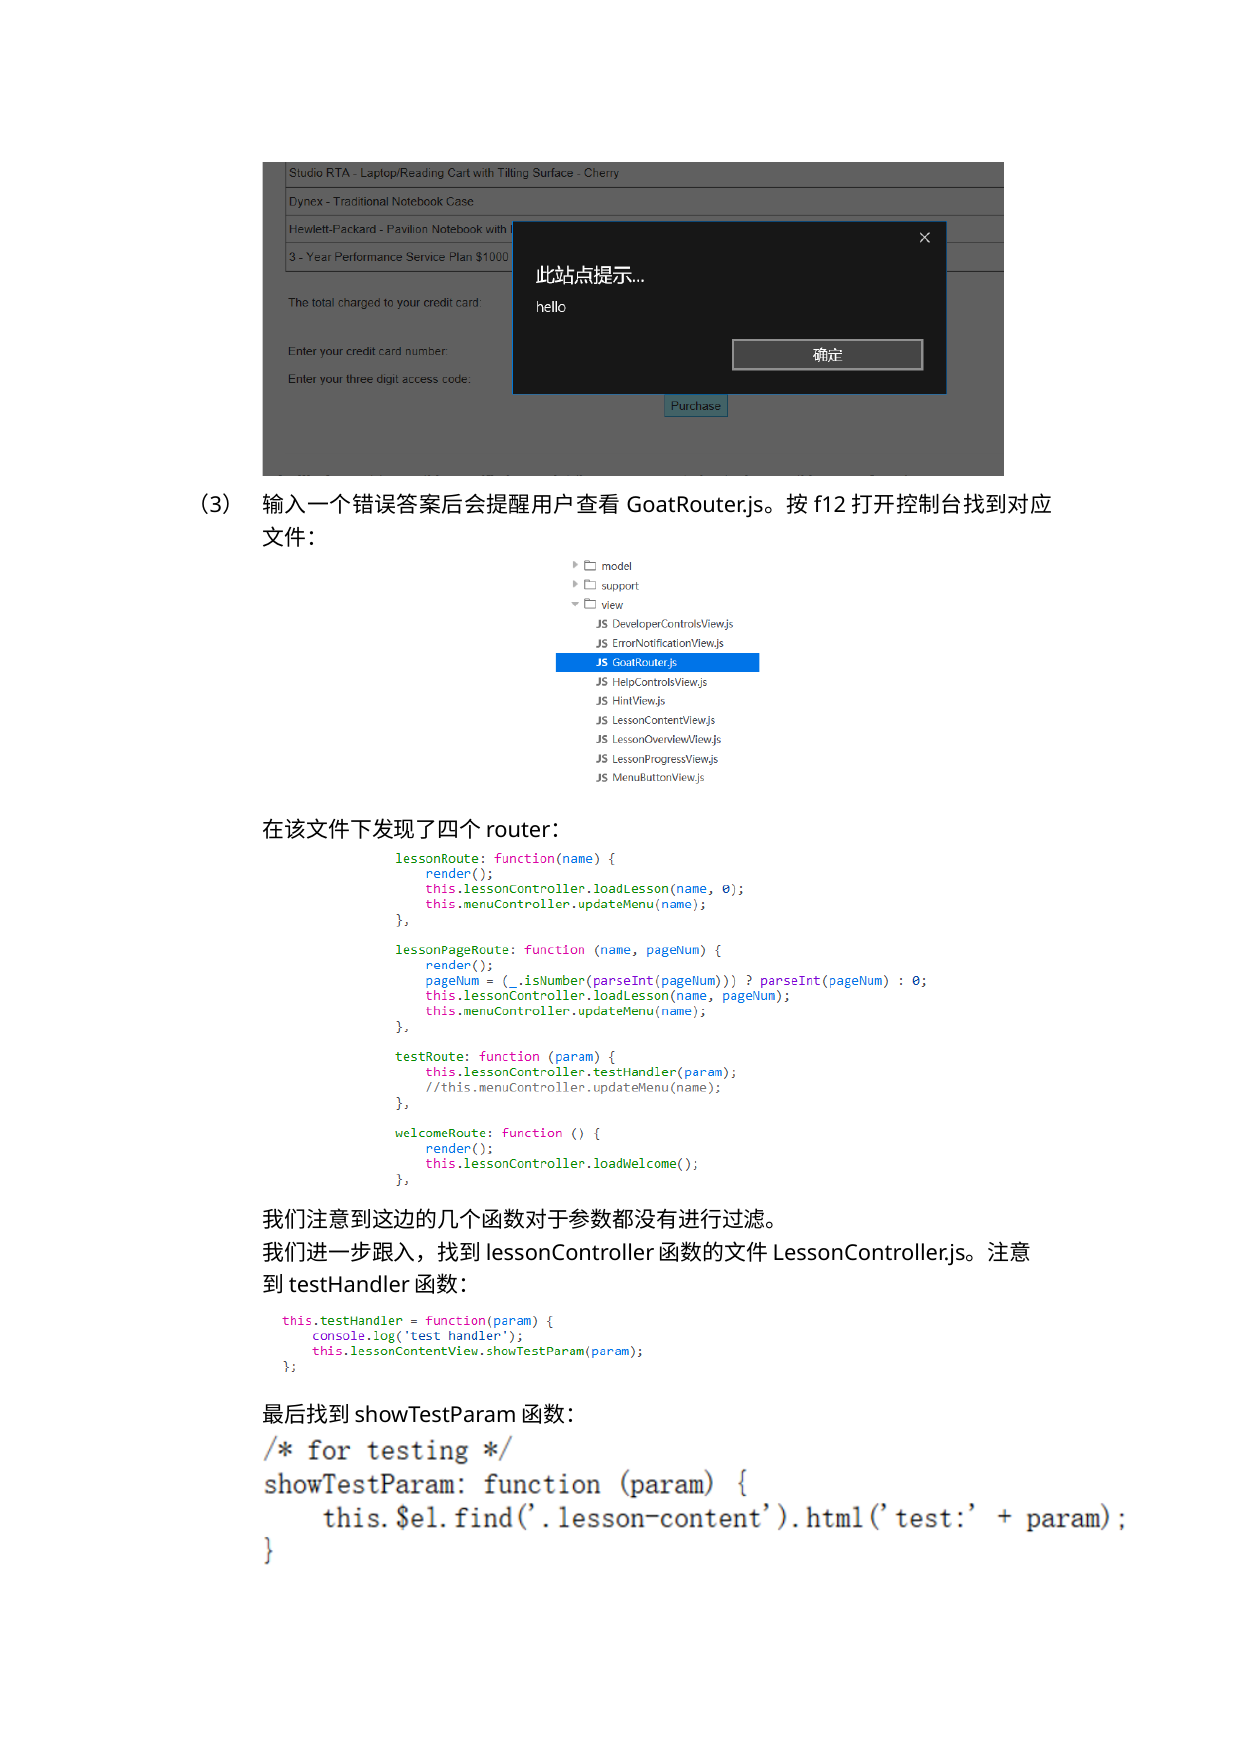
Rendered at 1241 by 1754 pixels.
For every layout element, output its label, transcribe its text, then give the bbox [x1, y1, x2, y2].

picture [388, 844, 927, 1195]
list 最后找到showTestParam函数： [262, 1397, 1053, 1429]
picture [555, 552, 760, 786]
picture [262, 162, 1004, 476]
list 我们注意到这边的几个函数对于参数都没有进行过滤。 [262, 1202, 1053, 1234]
picture [262, 1299, 662, 1372]
list 我们进一步跟入，找到lessonController函数的文件LessonController.js。注意到testHandler函数： [262, 1234, 1053, 1299]
list 在该文件下发现了四个router： [262, 812, 1053, 844]
picture [262, 1429, 1128, 1582]
list 输入一个错误答案后会提醒用户查看GoatRouter.js。按f12打开控制台找到对应文件： [187, 487, 1053, 552]
